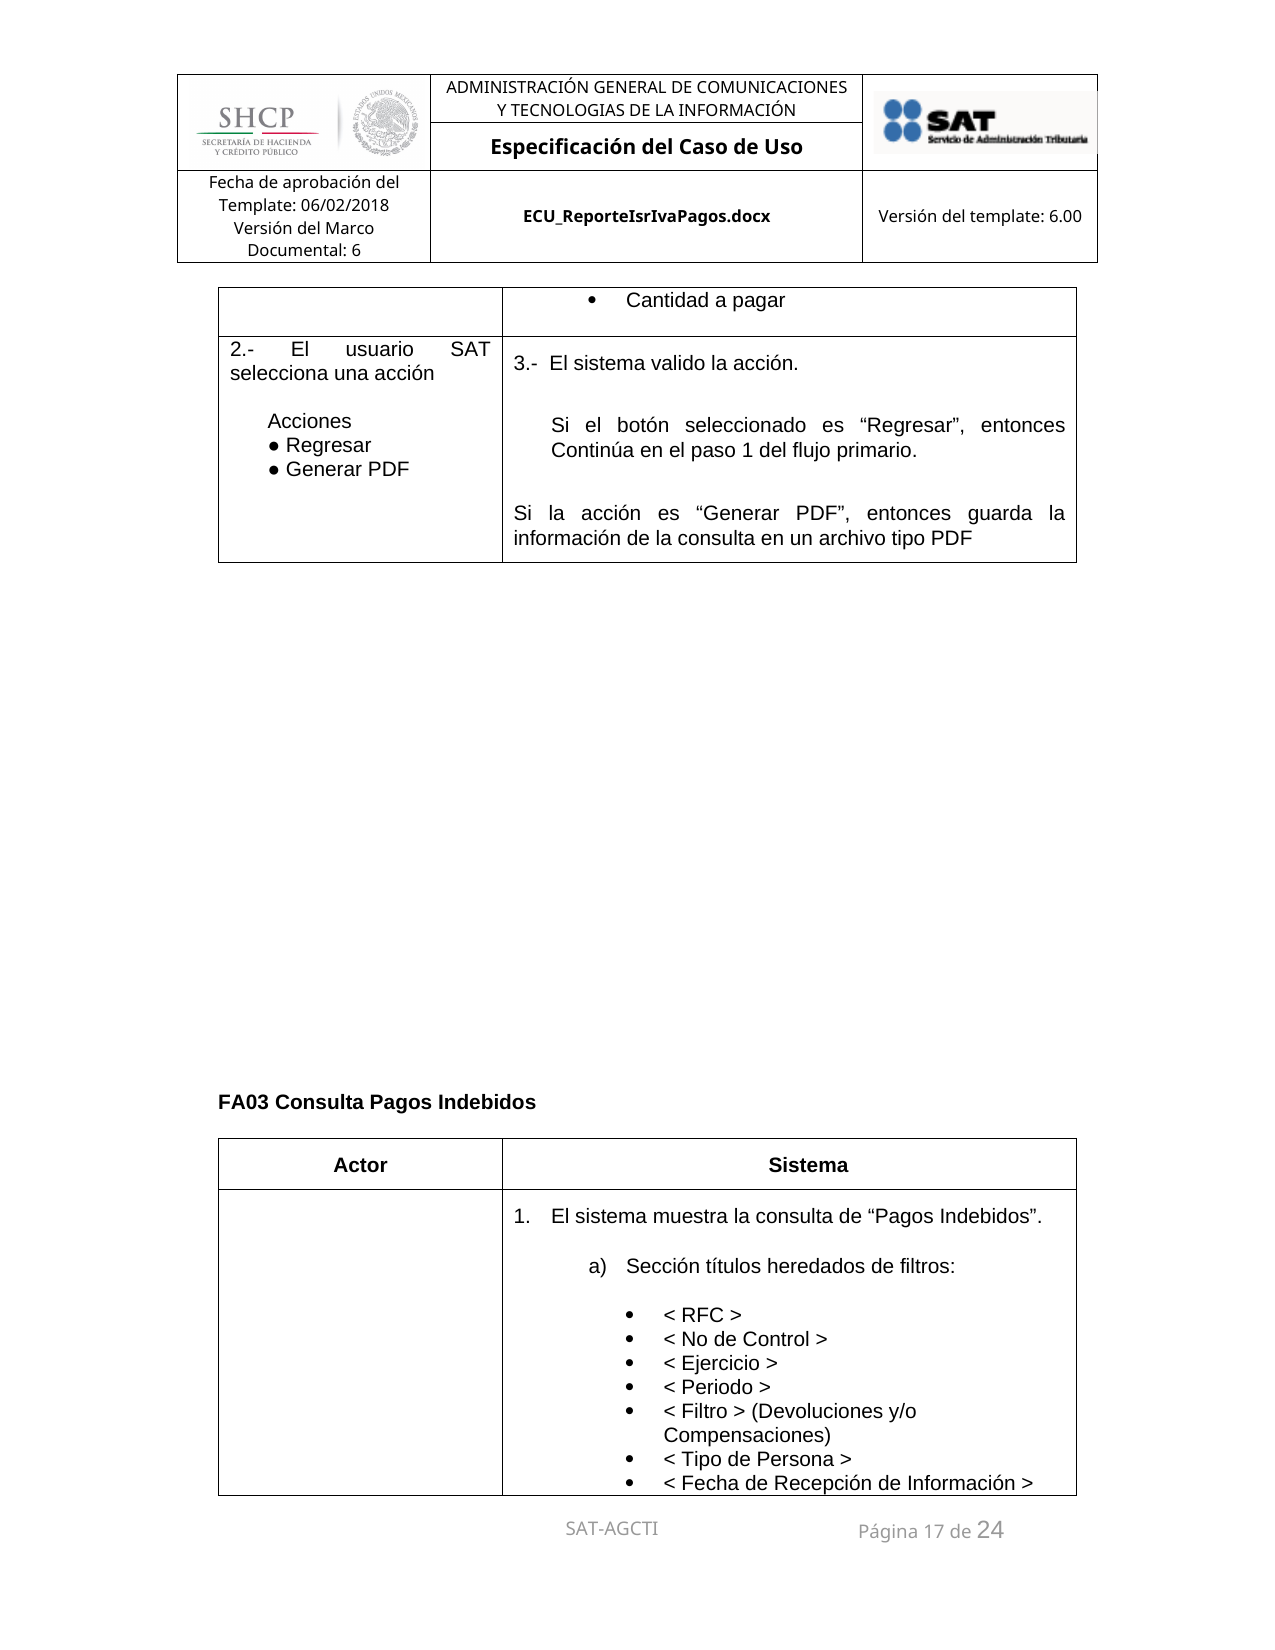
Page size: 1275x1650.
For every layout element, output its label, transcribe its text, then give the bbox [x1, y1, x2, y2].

picture [188, 75, 426, 169]
table_cell FA01 Consulta IVA FA02 Consulta ISR FA03 Consulta Pagos Indebidos [207, 287, 1096, 1496]
picture [873, 91, 1098, 154]
